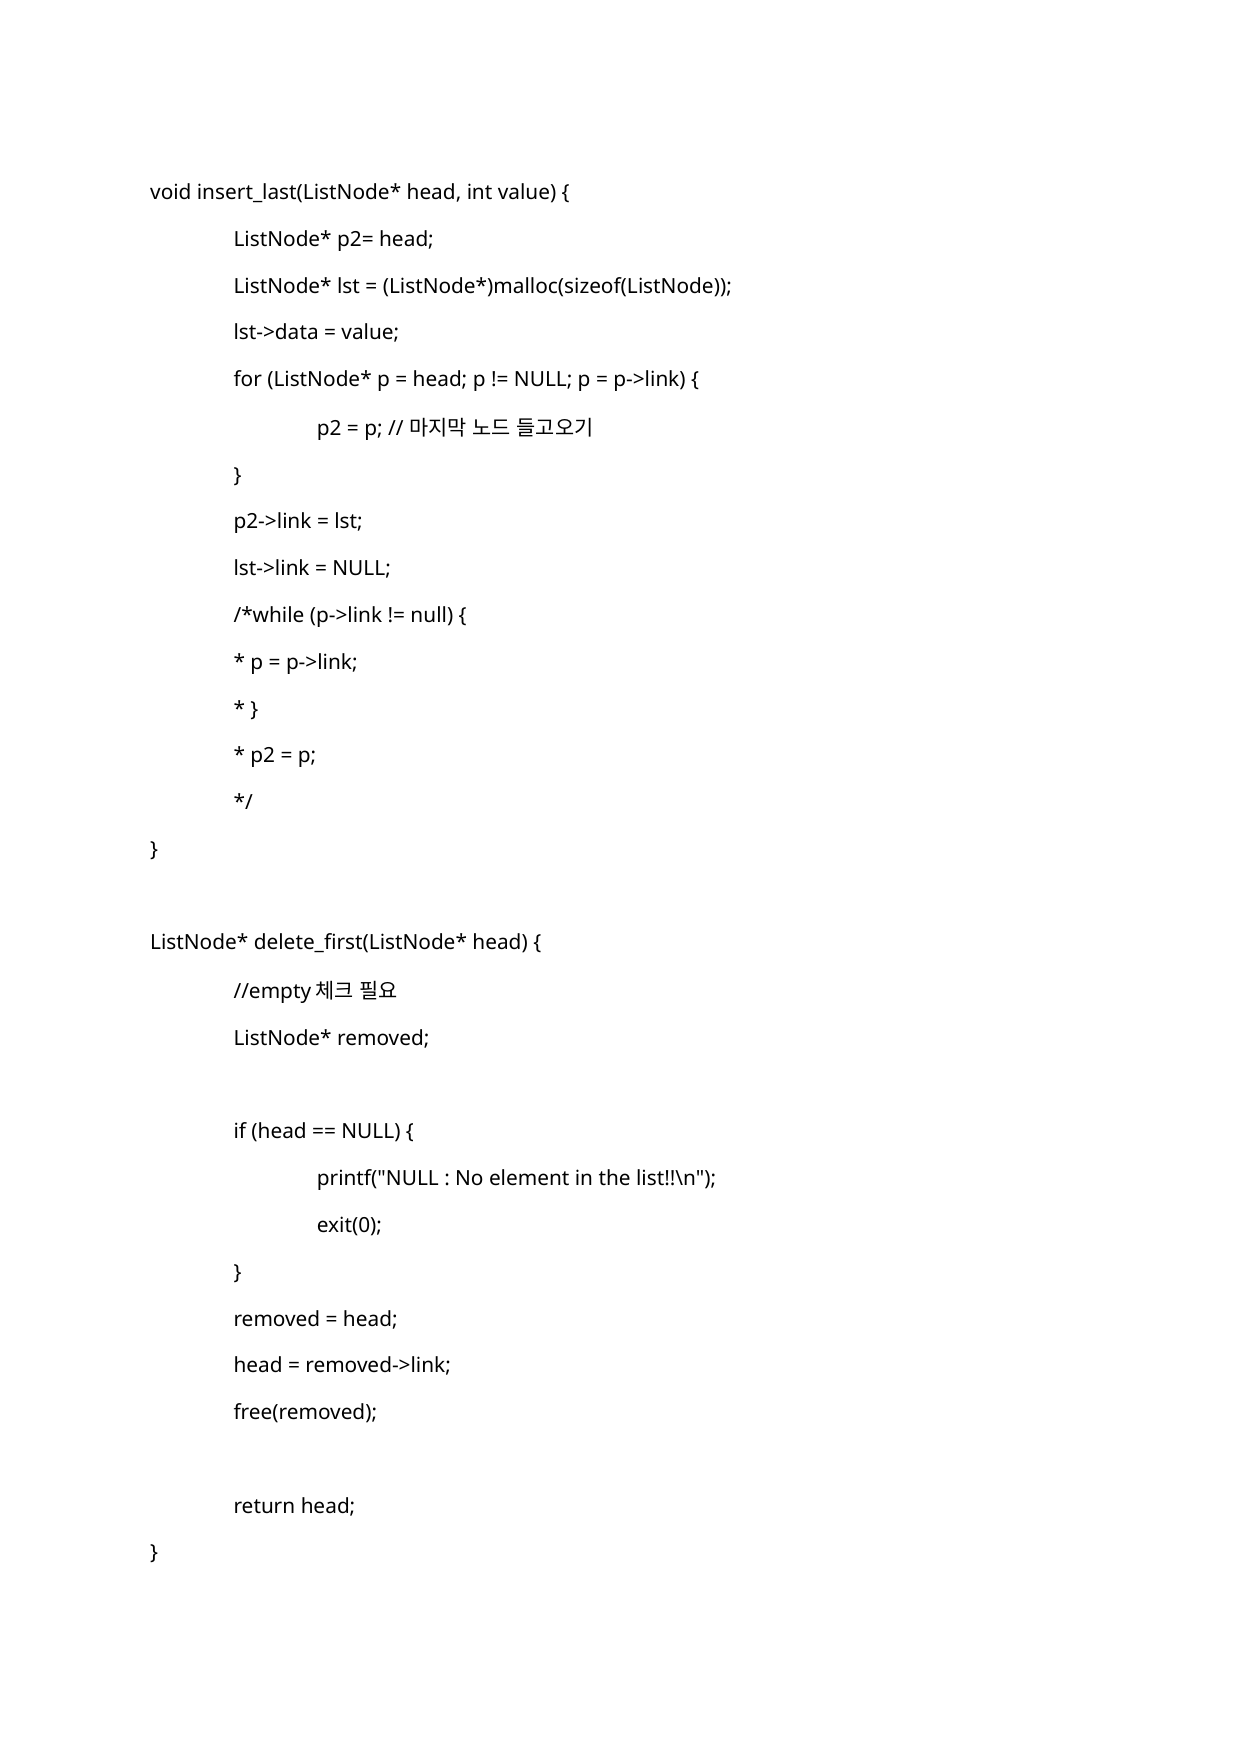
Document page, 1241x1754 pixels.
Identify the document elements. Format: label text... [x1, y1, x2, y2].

text * } [150, 694, 1090, 722]
text * p2 = p; [150, 740, 1090, 769]
text if (head == NULL) { [150, 1117, 1090, 1145]
text ListNode* delete_first(ListNode* head) { [150, 927, 1090, 956]
text return head; [150, 1491, 1090, 1519]
text /*while (p->link != null) { [150, 600, 1090, 628]
text } [150, 460, 1090, 488]
text free(removed); [150, 1397, 1090, 1426]
text void insert_last(ListNode* head, int value) { [150, 177, 1090, 206]
text * p = p->link; [150, 647, 1090, 675]
text exit(0); [150, 1210, 1090, 1238]
text removed = head; [150, 1304, 1090, 1332]
text printf("NULL : No element in the list!!\n"); [150, 1163, 1090, 1192]
text } [150, 1257, 1090, 1285]
text for (ListNode* p = head; p != NULL; p = p->link) { [150, 364, 1090, 393]
text ListNode* removed; [150, 1023, 1090, 1051]
text } [150, 1537, 1090, 1566]
text ListNode* p2= head; [150, 224, 1090, 252]
text lst->data = value; [150, 317, 1090, 346]
text lst->link = NULL; [150, 553, 1090, 582]
text */ [150, 787, 1090, 816]
text //empty체크 필요 [150, 974, 1090, 1004]
text ListNode* lst = (ListNode*)malloc(sizeof(ListNode)); [150, 271, 1090, 299]
text } [150, 834, 1090, 862]
text head = removed->link; [150, 1350, 1090, 1379]
text p2 = p; // 마지막 노드 들고오기 [150, 411, 1090, 441]
text p2->link = lst; [150, 507, 1090, 535]
